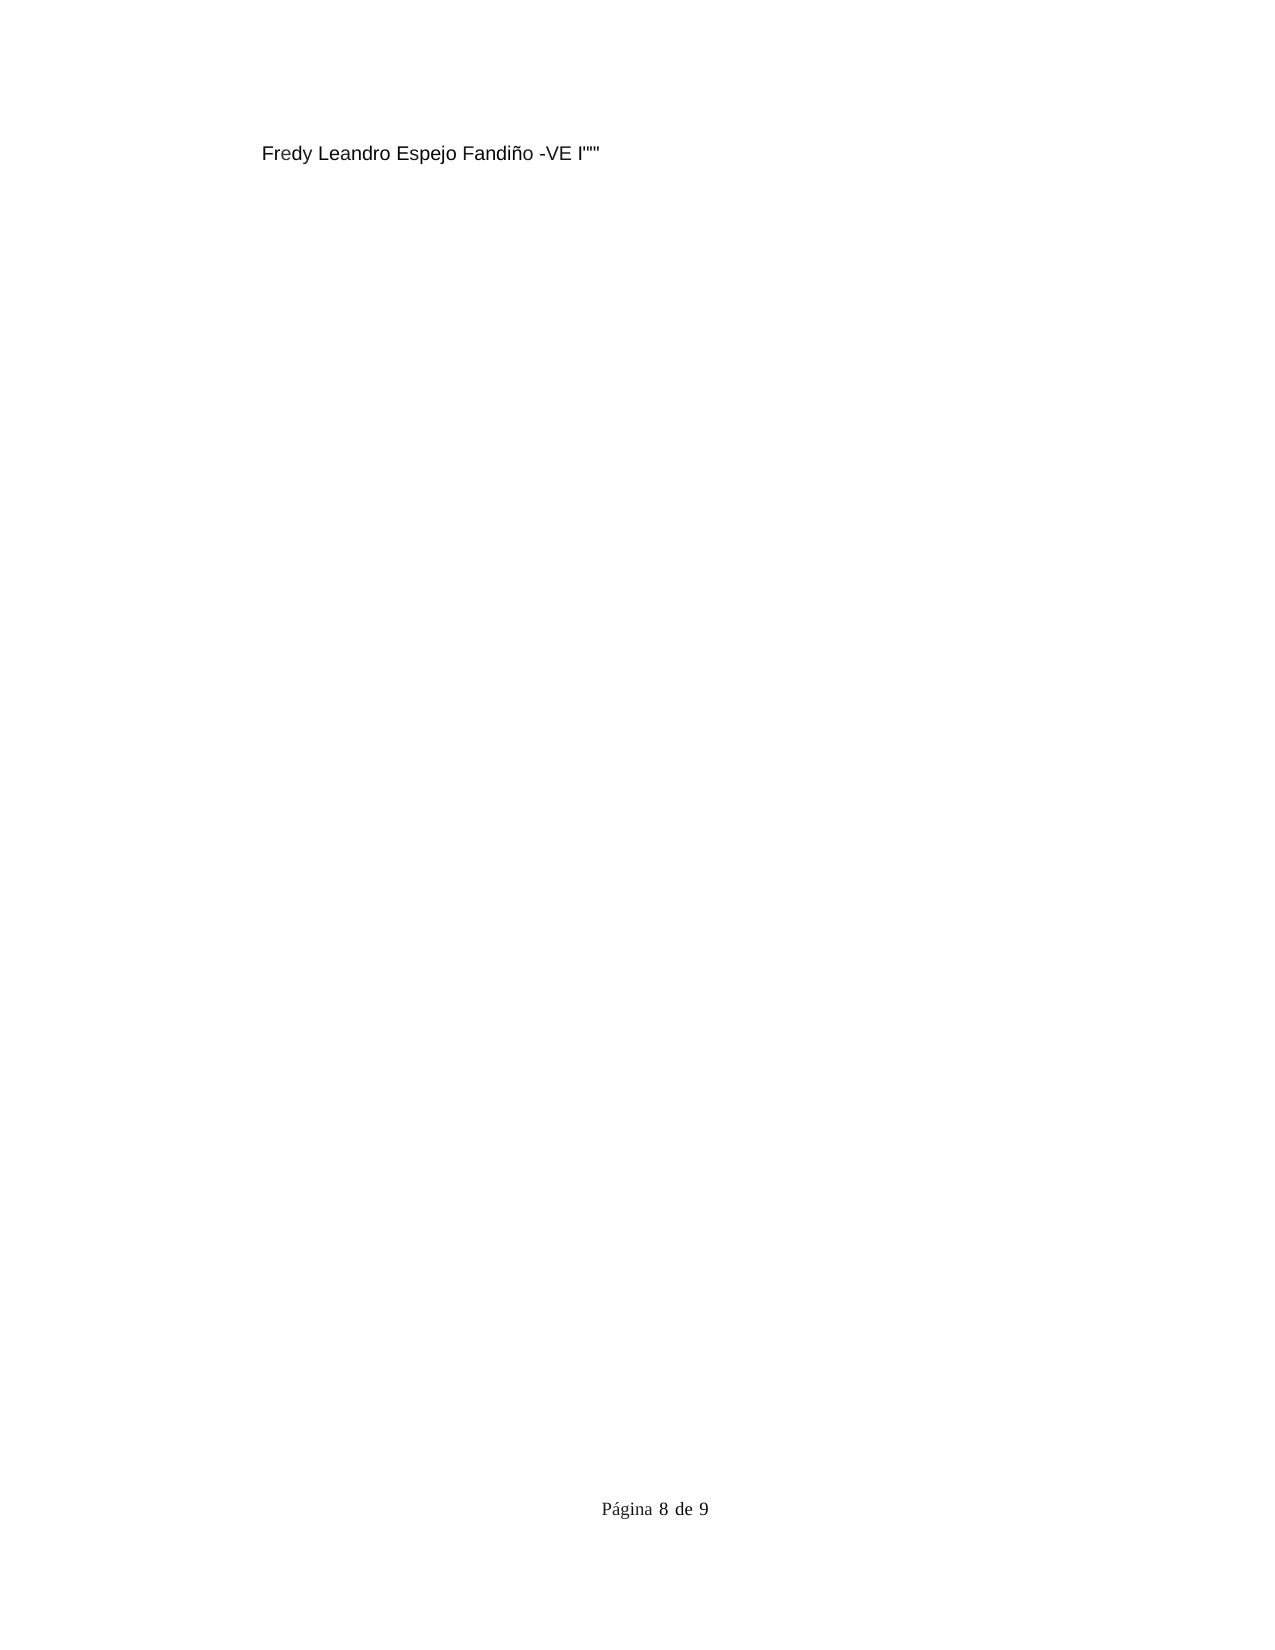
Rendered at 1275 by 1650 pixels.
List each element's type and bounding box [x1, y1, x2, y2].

text [204, 146, 646, 164]
